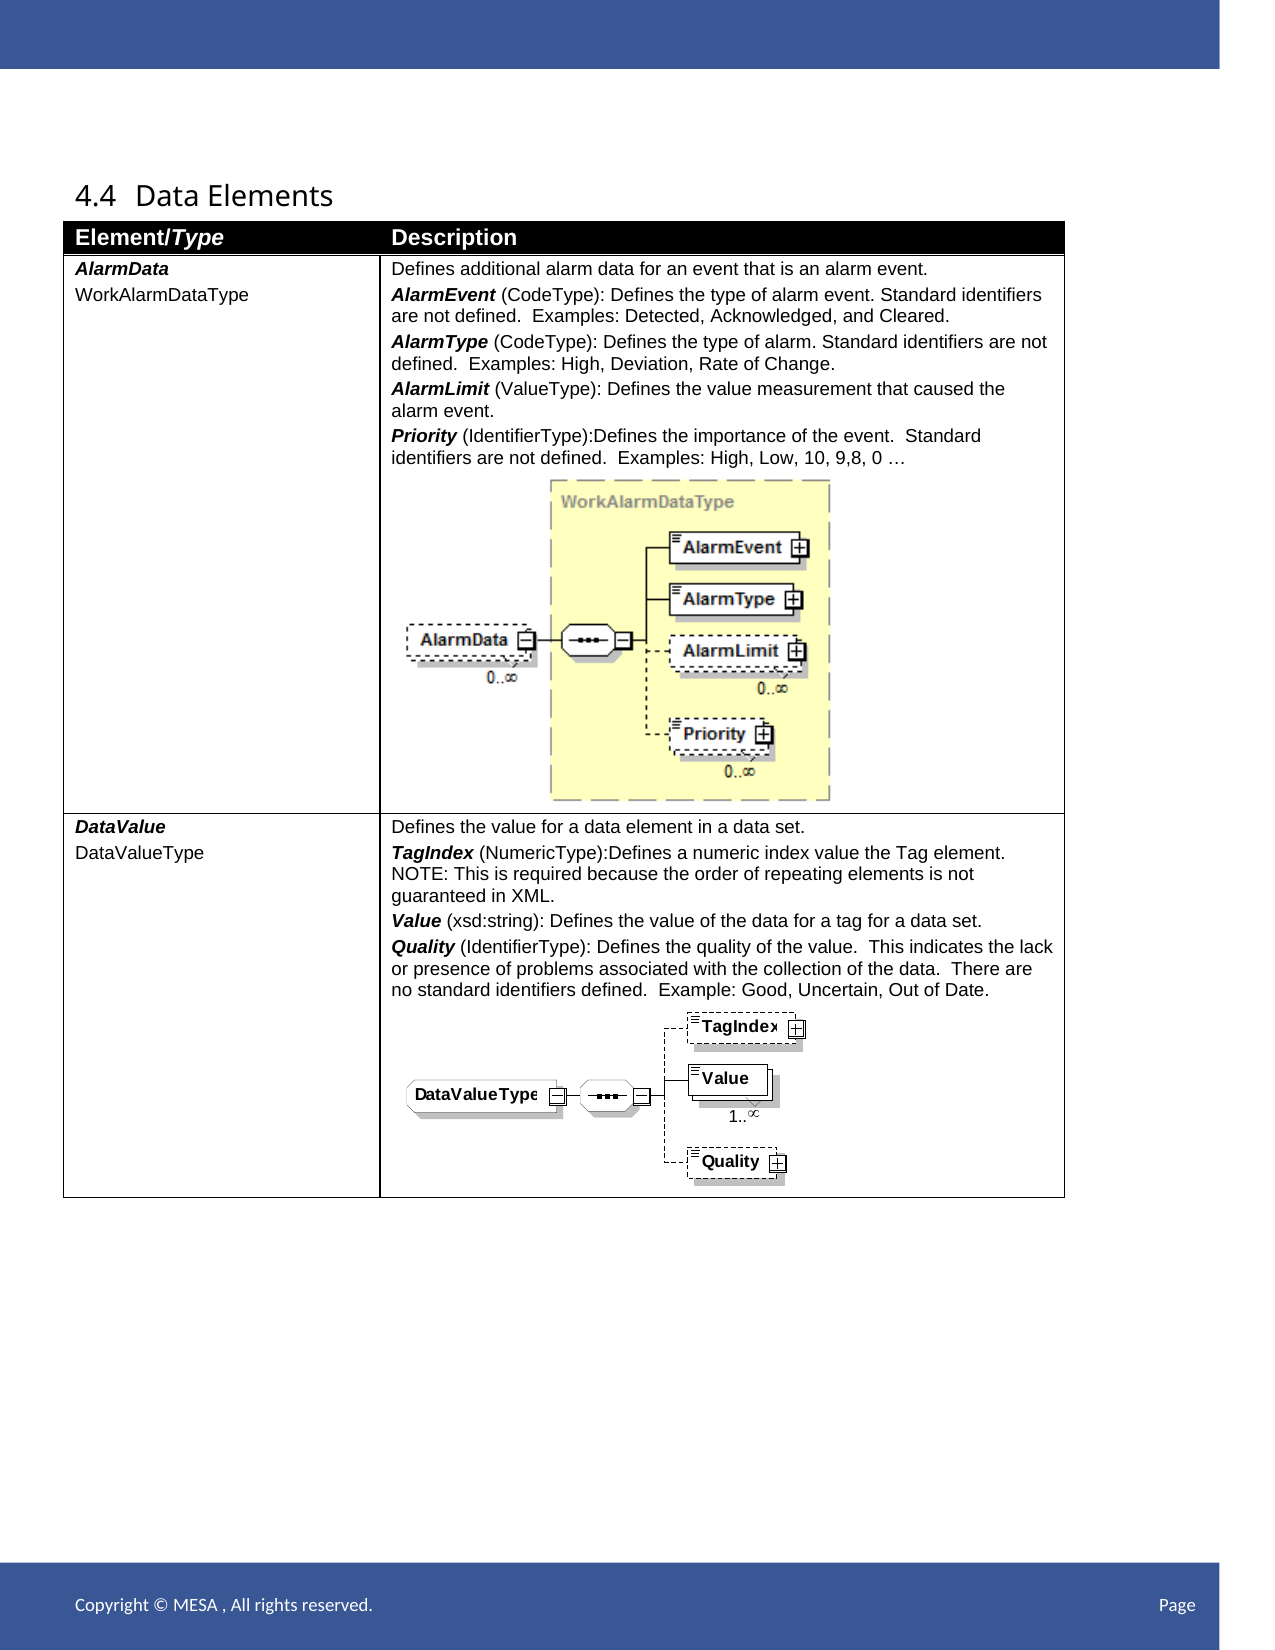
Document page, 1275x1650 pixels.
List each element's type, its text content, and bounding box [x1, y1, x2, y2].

picture [391, 472, 846, 809]
table_header Element/Type [64, 222, 380, 254]
table_header Description [380, 222, 1064, 254]
subtitle Data Elements [75, 175, 1200, 215]
table_cell Defines the value for a data element in a data set. TagIndex (NumericType):Defines a numeric index value the Tag element. NOTE: This is required because the order of repeating elements is not guaranteed in XML. Value (xsd:string): Defines the value of the data for a tag for a data set. Quality (IdentifierType): Defines the quality of the value. This indicates the lack or presence of problems associated with the collection of the data. There are no standard identifiers defined. Example: Good, Uncertain, Out of Date. [381, 814, 1064, 1197]
table_cell DataValue DataValueType [64, 814, 379, 1197]
table_cell AlarmData WorkAlarmDataType [64, 256, 379, 813]
table_cell Defines additional alarm data for an event that is an alarm event. AlarmEvent (CodeType): Defines the type of alarm event. Standard identifiers are not defined. Examples: Detected, Acknowledged, and Cleared. AlarmType (CodeType): Defines the type of alarm. Standard identifiers are not defined. Examples: High, Deviation, Rate of Change. AlarmLimit (ValueType): Defines the value measurement that caused the alarm event. Priority (IdentifierType):Defines the importance of the event. Standard identifiers are not defined. Examples: High, Low, 10, 9,8, 0 … [381, 256, 1064, 813]
